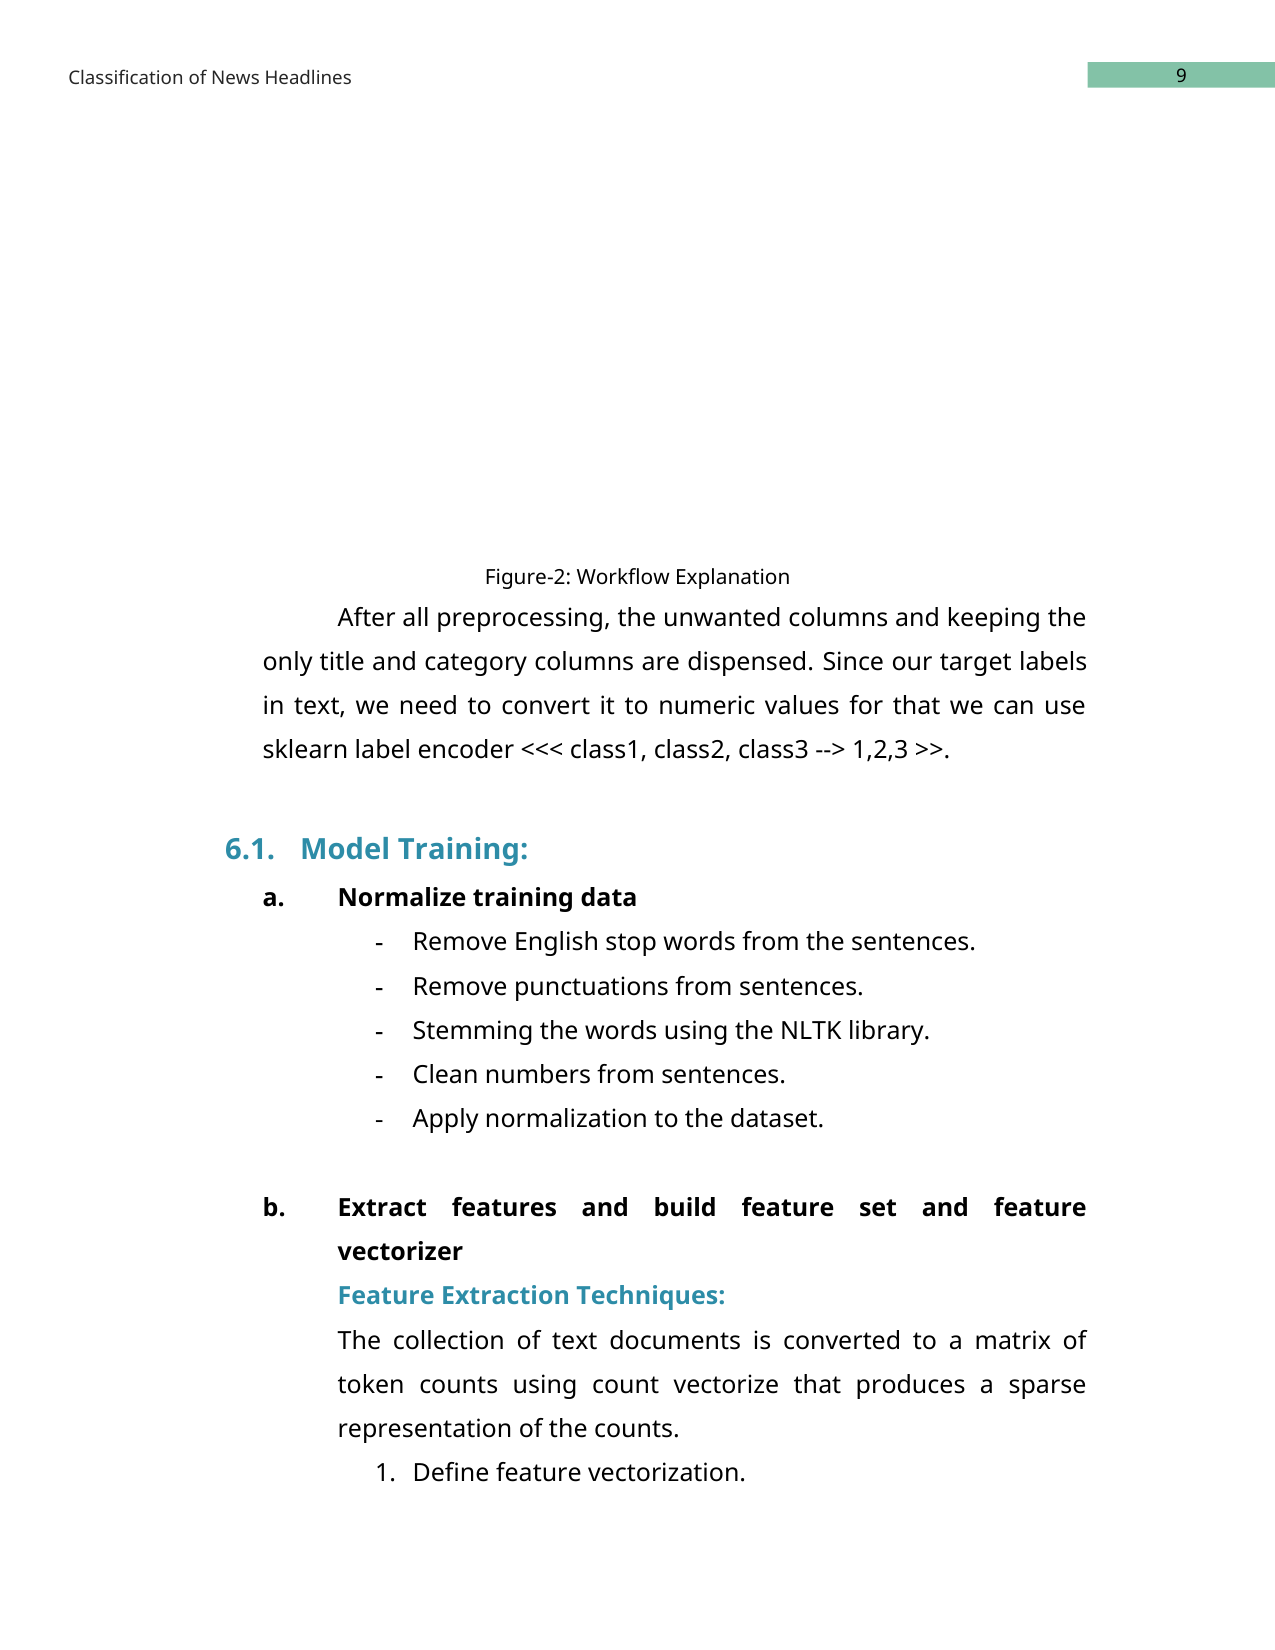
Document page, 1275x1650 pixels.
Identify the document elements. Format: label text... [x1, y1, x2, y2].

list Clean numbers from sentences. [375, 1057, 1087, 1091]
list Define feature vectorization. [375, 1455, 1087, 1489]
list Extract features and build feature set and feature vectorizer [262, 1189, 1087, 1268]
text Figure-2: Workflow Explanation [187, 562, 1087, 591]
list The collection of text documents is converted to a matrix of token counts using count vectorize that produces a sparse representation of the counts. [337, 1322, 1087, 1445]
list Normalize training data [262, 879, 1087, 914]
list Remove punctuations from sentences. [375, 968, 1087, 1002]
list Stemming the words using the NLTK library. [375, 1012, 1087, 1046]
list Model Training: [225, 828, 1087, 868]
list Remove English stop words from the sentences. [375, 924, 1087, 958]
list Apply normalization to the dataset. [375, 1101, 1087, 1135]
list After all preprocessing, the unwanted columns and keeping the only title and category columns are dispensed. Since our target labels in text, we need to convert it to numeric values for that we can use sklearn label encoder <<< class1, class2, class3 --> 1,2,3 >>. [262, 599, 1087, 766]
list Feature Extraction Techniques: [337, 1278, 1087, 1312]
